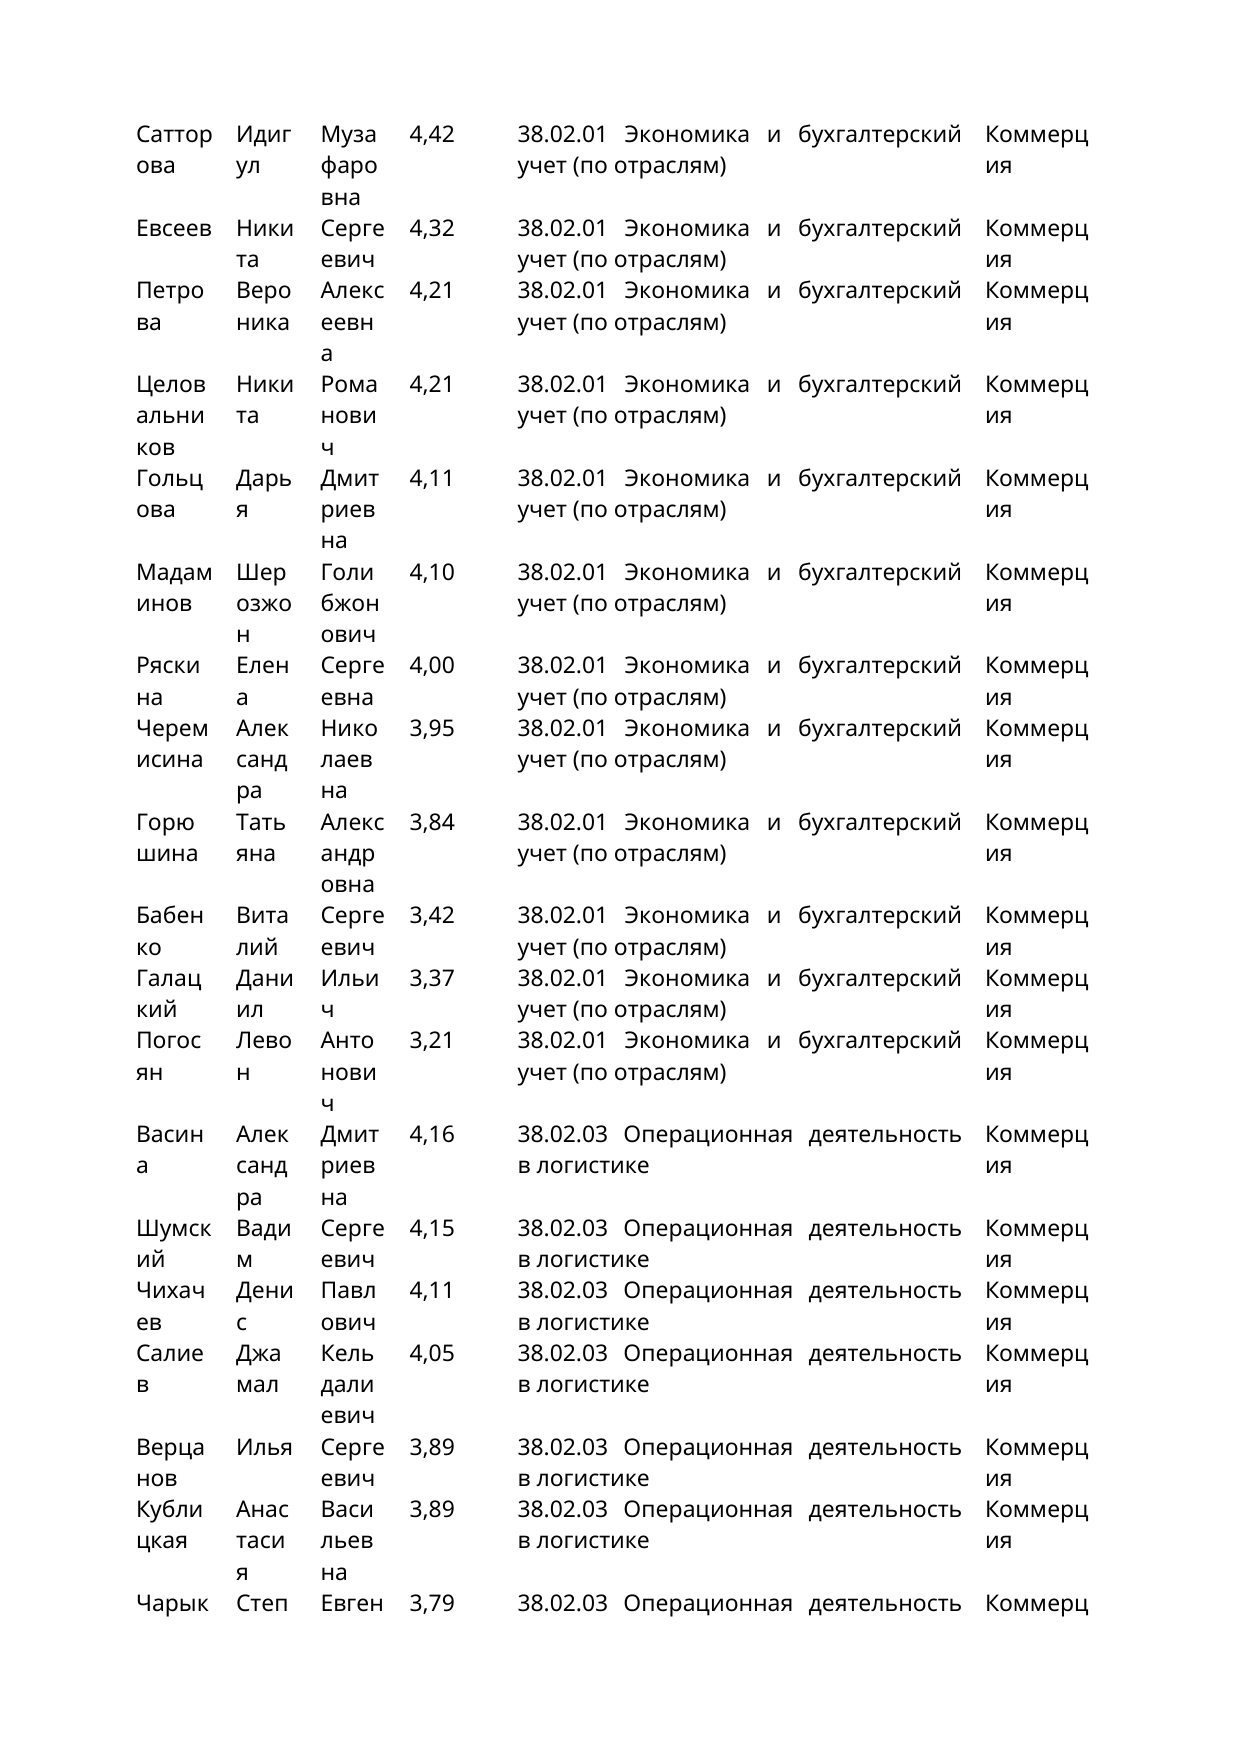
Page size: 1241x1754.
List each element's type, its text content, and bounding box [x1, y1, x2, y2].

table_cell Чихачев [125, 1274, 224, 1337]
table_cell Сергеевич [309, 212, 398, 274]
table_cell Евсеев [125, 212, 224, 274]
table_cell Вероника [225, 274, 309, 368]
table_cell Салиев [125, 1337, 224, 1431]
table_cell Васильевна [309, 1493, 398, 1587]
table_cell Елена [225, 649, 309, 712]
table_cell 4,21 [398, 368, 506, 462]
table_cell Васина [125, 1118, 224, 1212]
table_cell Идигул [225, 118, 309, 212]
table_cell 3,89 [398, 1431, 506, 1493]
table_cell Коммерция [974, 1431, 1106, 1493]
table_cell Александра [225, 712, 309, 806]
table_cell Коммерция [974, 462, 1106, 556]
table_cell Алексеевна [309, 274, 398, 368]
table_cell Бабенко [125, 899, 224, 962]
table_cell Петрова [125, 274, 224, 368]
table_cell Коммерция [974, 712, 1106, 806]
table_cell Виталий [225, 899, 309, 962]
table_cell Погосян [125, 1024, 224, 1118]
table_cell Коммерция [974, 1212, 1106, 1274]
table_cell 4,00 [398, 649, 506, 712]
table_cell Коммерция [974, 806, 1106, 899]
table_cell Гольцова [125, 462, 224, 556]
table_cell 38.02.01 Экономика и бухгалтерский учет (по отраслям) [506, 712, 973, 806]
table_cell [506, 1493, 973, 1587]
table_cell Коммерция [974, 1493, 1106, 1587]
table_cell 38.02.03 Операционная деятельность в логистике [506, 1337, 973, 1431]
table_cell 38.02.01 Экономика и бухгалтерский учет (по отраслям) [506, 649, 973, 712]
table_cell Илья [225, 1431, 309, 1493]
table_cell Александра [225, 1118, 309, 1212]
table_cell Антонович [309, 1024, 398, 1118]
table_cell 4,11 [398, 462, 506, 556]
table_cell Коммерция [974, 1024, 1106, 1118]
table_cell 3,84 [398, 806, 506, 899]
table_cell 38.02.01 Экономика и бухгалтерский учет (по отраслям) [506, 368, 973, 462]
table_cell Степан [225, 1587, 309, 1618]
table_cell Коммерция [974, 118, 1106, 212]
table_cell 3,37 [398, 962, 506, 1024]
table_cell Коммерция [974, 962, 1106, 1024]
table_cell Кельдалиевич [309, 1337, 398, 1431]
table_cell Коммерция [974, 649, 1106, 712]
table_cell 38.02.01 Экономика и бухгалтерский учет (по отраслям) [506, 274, 973, 368]
table_cell 4,05 [398, 1337, 506, 1431]
table_cell 38.02.01 Экономика и бухгалтерский учет (по отраслям) [506, 962, 973, 1024]
table_cell Дмитриевна [309, 462, 398, 556]
table_cell Денис [225, 1274, 309, 1337]
table_cell 38.02.01 Экономика и бухгалтерский учет (по отраслям) [506, 556, 973, 649]
table_cell Музафаровна [309, 118, 398, 212]
table_cell Коммерция [974, 212, 1106, 274]
table_cell Никита [225, 368, 309, 462]
table_cell Коммерция [974, 1274, 1106, 1337]
table_cell 4,16 [398, 1118, 506, 1212]
table_cell 38.02.01 Экономика и бухгалтерский учет (по отраслям) [506, 462, 973, 556]
table_cell Никита [225, 212, 309, 274]
table_cell 4,42 [398, 118, 506, 212]
table_cell 4,15 [398, 1212, 506, 1274]
table_cell 4,11 [398, 1274, 506, 1337]
table_cell Татьяна [225, 806, 309, 899]
table_cell 38.02.01 Экономика и бухгалтерский учет (по отраслям) [506, 1024, 973, 1118]
table_cell Сергеевна [309, 649, 398, 712]
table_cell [506, 1587, 973, 1618]
table_cell 38.02.01 Экономика и бухгалтерский учет (по отраслям) [506, 899, 973, 962]
table_cell 4,21 [398, 274, 506, 368]
table_cell 38.02.03 Операционная деятельность в логистике [506, 1212, 973, 1274]
table_cell Романович [309, 368, 398, 462]
table_cell Коммерция [974, 556, 1106, 649]
table_cell Сатторова [125, 118, 224, 212]
table_cell Сергеевич [309, 899, 398, 962]
table_cell Коммерция [974, 1118, 1106, 1212]
table_cell Шумский [125, 1212, 224, 1274]
table_cell Дарья [225, 462, 309, 556]
table_cell 4,10 [398, 556, 506, 649]
table_cell 3,79 [398, 1587, 506, 1618]
table_cell Евгеньевич [309, 1587, 398, 1618]
table_cell Ряскина [125, 649, 224, 712]
table_cell 3,95 [398, 712, 506, 806]
table_cell 3,89 [398, 1493, 506, 1587]
table_cell Сергеевич [309, 1431, 398, 1493]
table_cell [506, 212, 973, 274]
table_cell Шерозжон [225, 556, 309, 649]
table_cell Дмитриевна [309, 1118, 398, 1212]
table_cell Коммерция [974, 899, 1106, 962]
table_cell Даниил [225, 962, 309, 1024]
table_cell 4,32 [398, 212, 506, 274]
table_cell Коммерция [974, 368, 1106, 462]
table_cell Черемисина [125, 712, 224, 806]
table_cell Вадим [225, 1212, 309, 1274]
table_cell Кублицкая [125, 1493, 224, 1587]
table_cell 38.02.03 Операционная деятельность в логистике [506, 1431, 973, 1493]
table_cell Левон [225, 1024, 309, 1118]
table_cell Коммерция [974, 1337, 1106, 1431]
table_cell Голибжонович [309, 556, 398, 649]
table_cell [506, 118, 973, 212]
table_cell 3,21 [398, 1024, 506, 1118]
table_cell Александровна [309, 806, 398, 899]
table_cell 38.02.01 Экономика и бухгалтерский учет (по отраслям) [506, 806, 973, 899]
table_cell Ильич [309, 962, 398, 1024]
table_cell Коммерция [974, 1587, 1106, 1618]
table_cell Мадаминов [125, 556, 224, 649]
table_cell 38.02.03 Операционная деятельность в логистике [506, 1118, 973, 1212]
table_cell Павлович [309, 1274, 398, 1337]
table_cell Галацкий [125, 962, 224, 1024]
table_cell Сергеевич [309, 1212, 398, 1274]
table_cell Целовальников [125, 368, 224, 462]
table_cell Коммерция [974, 274, 1106, 368]
table_cell Верцанов [125, 1431, 224, 1493]
table_cell 38.02.03 Операционная деятельность в логистике [506, 1274, 973, 1337]
table_cell 3,42 [398, 899, 506, 962]
table_cell Чарыков [125, 1587, 224, 1618]
table_cell Анастасия [225, 1493, 309, 1587]
table_cell Николаевна [309, 712, 398, 806]
table_cell Горюшина [125, 806, 224, 899]
table_cell Джамал [225, 1337, 309, 1431]
